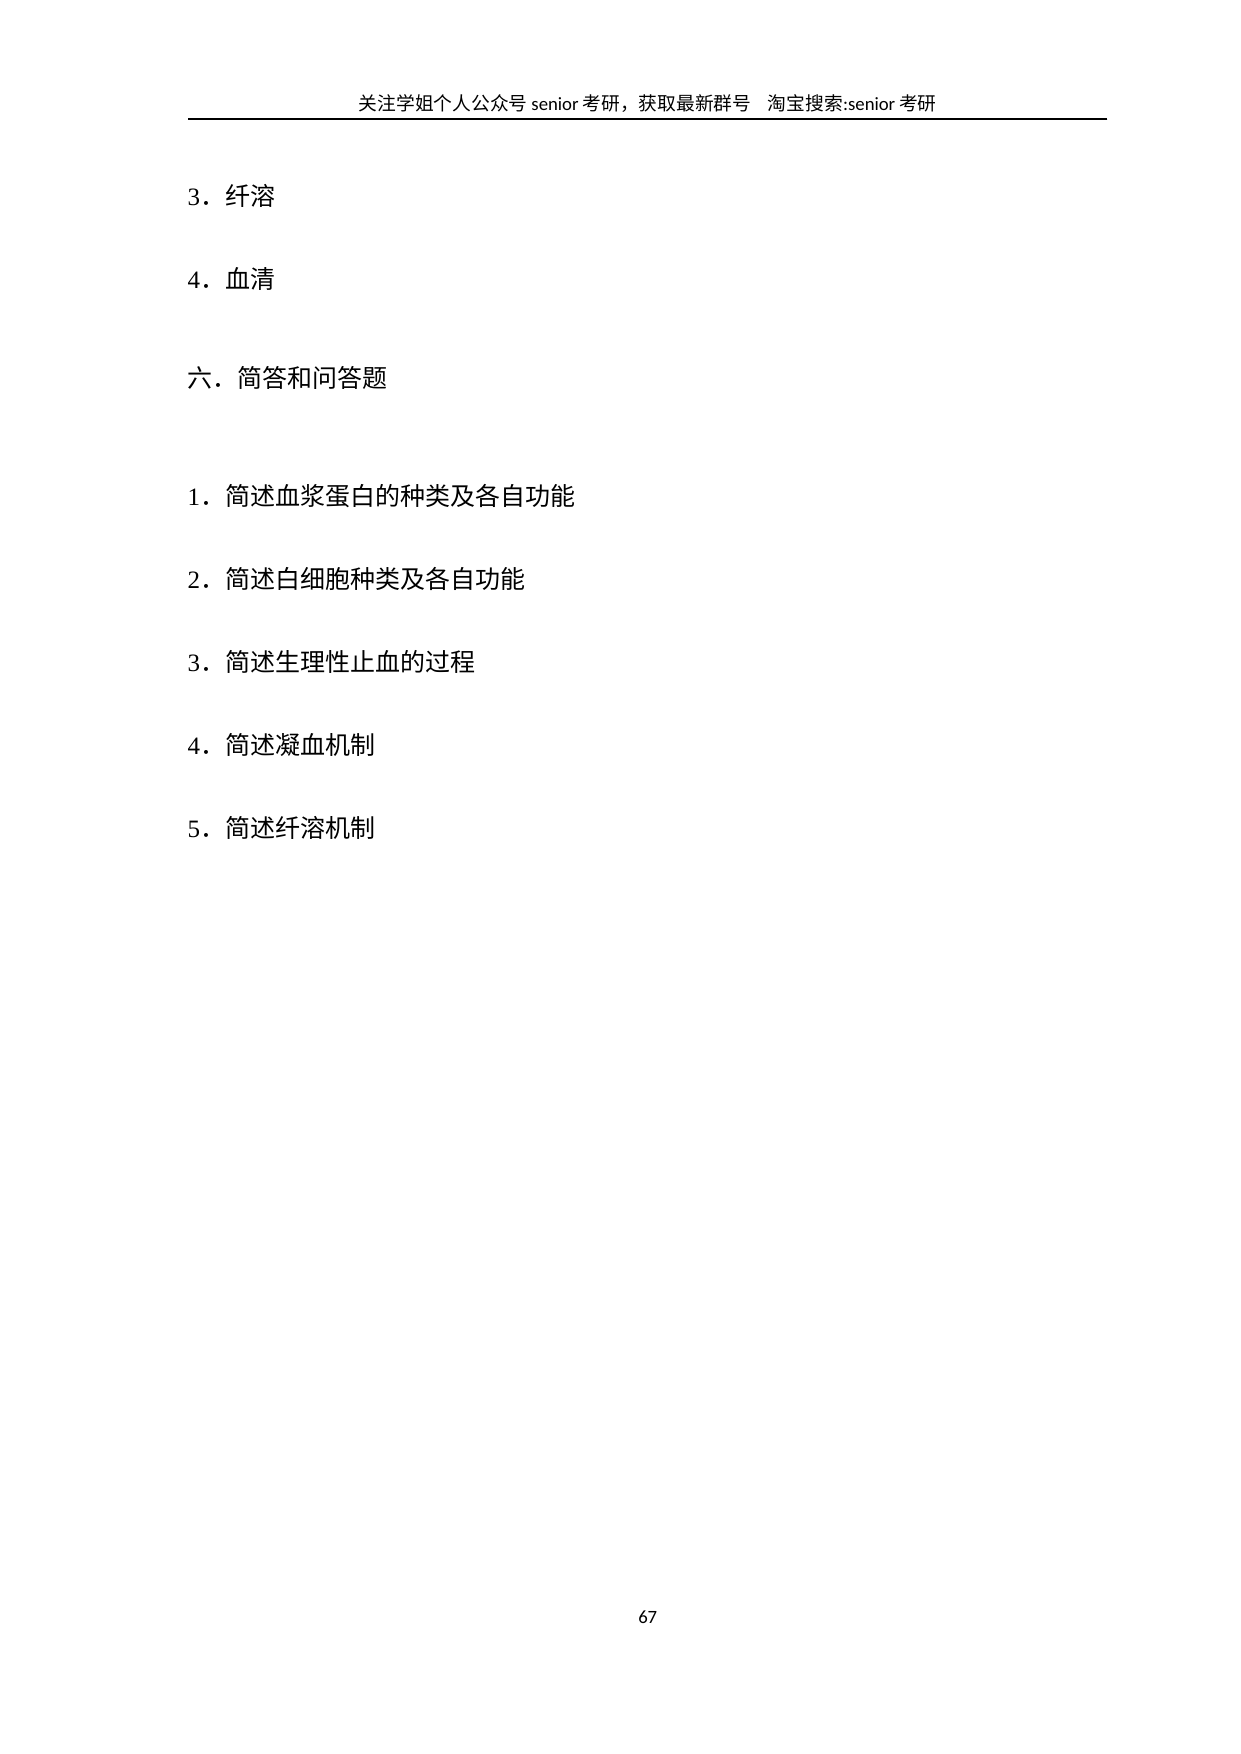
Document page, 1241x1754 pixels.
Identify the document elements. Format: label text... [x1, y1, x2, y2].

text 3．简述生理性止血的过程 [187, 628, 1107, 693]
text 3．纤溶 [187, 162, 1107, 227]
text 4．血清 [187, 245, 1107, 310]
text 2．简述白细胞种类及各自功能 [187, 545, 1107, 610]
text 4．简述凝血机制 [187, 711, 1107, 776]
text 1．简述血浆蛋白的种类及各自功能 [187, 462, 1107, 527]
text 六．简答和问答题 [187, 344, 1107, 409]
text 5．简述纤溶机制 [187, 794, 1107, 859]
